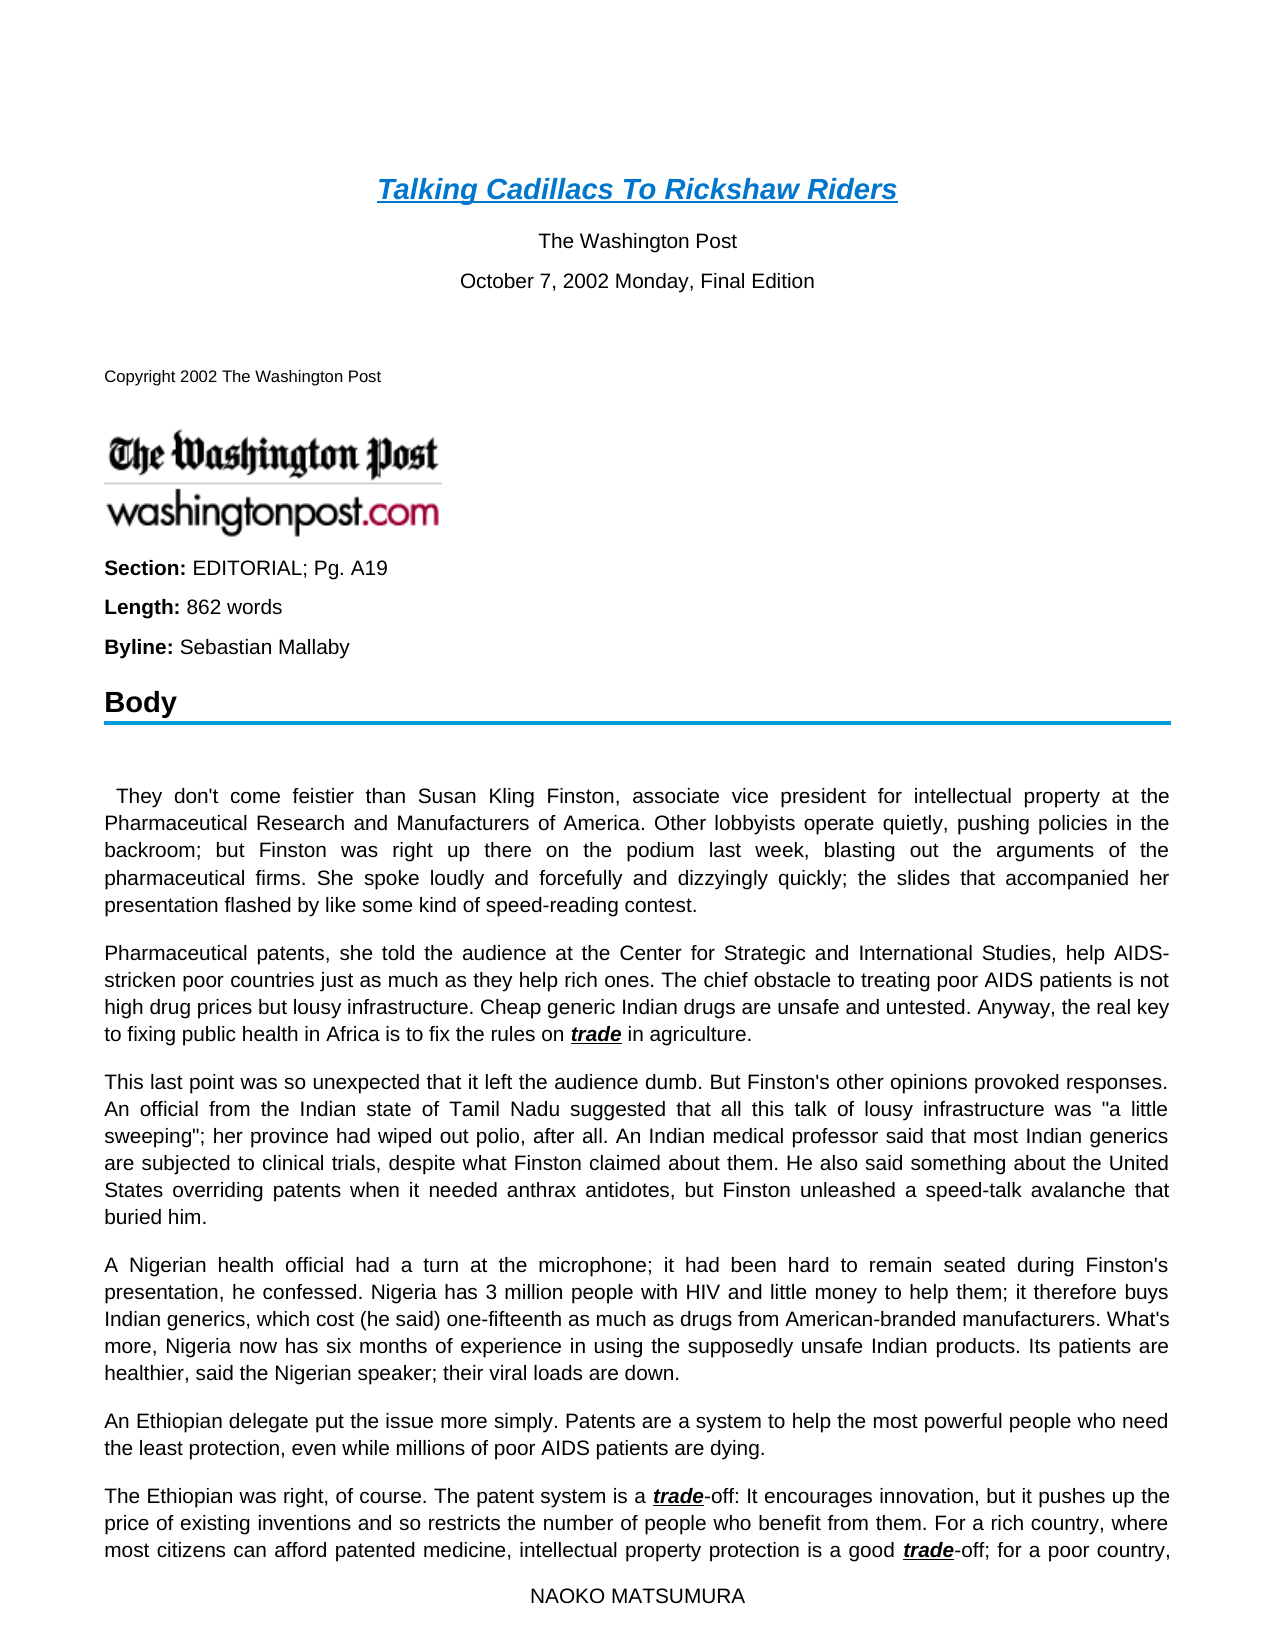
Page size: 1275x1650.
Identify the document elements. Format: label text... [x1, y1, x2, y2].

text An Ethiopian delegate put the issue more simply. Patents are a system to help the most powerful people who need the least protection, even while millions of poor AIDS patients are dying. [104, 1406, 1171, 1460]
text Section: EDITORIAL; Pg. A19 [104, 552, 1171, 579]
text Pharmaceutical patents, she told the audience at the Center for Strategic and International Studies, help AIDS-stricken poor countries just as much as they help rich ones. The chief obstacle to treating poor AIDS patients is not high drug prices but lousy infrastructure. Cheap generic Indian drugs are unsafe and untested. Anyway, the real key to fixing public health in Africa is to fix the rules on trade in agriculture. [104, 937, 1171, 1046]
text Body [104, 683, 1171, 719]
text Length: 862 words [104, 592, 1171, 619]
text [104, 1481, 1171, 1562]
text Byline: Sebastian Mallaby [104, 631, 1171, 658]
text Talking Cadillacs To Rickshaw Riders [104, 170, 1171, 205]
text The Washington Post [104, 226, 1171, 253]
text They don't come feistier than Susan Kling Finston, associate vice president for intellectual property at the Pharmaceutical Research and Manufacturers of America. Other lobbyists operate quietly, pushing policies in the backroom; but Finston was right up there on the podium last week, blasting out the arguments of the pharmaceutical firms. She spoke loudly and forcefully and dizzyingly quickly; the slides that accompanied her presentation flashed by like some kind of speed-reading contest. [104, 781, 1171, 916]
picture [104, 426, 442, 540]
text This last point was so unexpected that it left the audience dumb. But Finston's other opinions provoked responses. An official from the Indian state of Tamil Nadu suggested that all this talk of lousy infrastructure was "a little sweeping"; her province had wiped out polio, after all. An Indian medical professor said that most Indian generics are subjected to clinical trials, despite what Finston claimed about them. He also said something about the United States overriding patents when it needed anthrax antidotes, but Finston unleashed a speed-talk avalanche that buried him. [104, 1066, 1171, 1229]
text Copyright 2002 The Washington Post [104, 334, 1171, 386]
text October 7, 2002 Monday, Final Edition [104, 266, 1171, 293]
text A Nigerian health official had a turn at the microphone; it had been hard to remain seated during Finston's presentation, he confessed. Nigeria has 3 million people with HIV and little money to help them; it therefore buys Indian generics, which cost (he said) one-fifteenth as much as drugs from American-branded manufacturers. What's more, Nigeria now has six months of experience in using the supposedly unsafe Indian products. Its patients are healthier, said the Nigerian speaker; their viral loads are down. [104, 1250, 1171, 1385]
